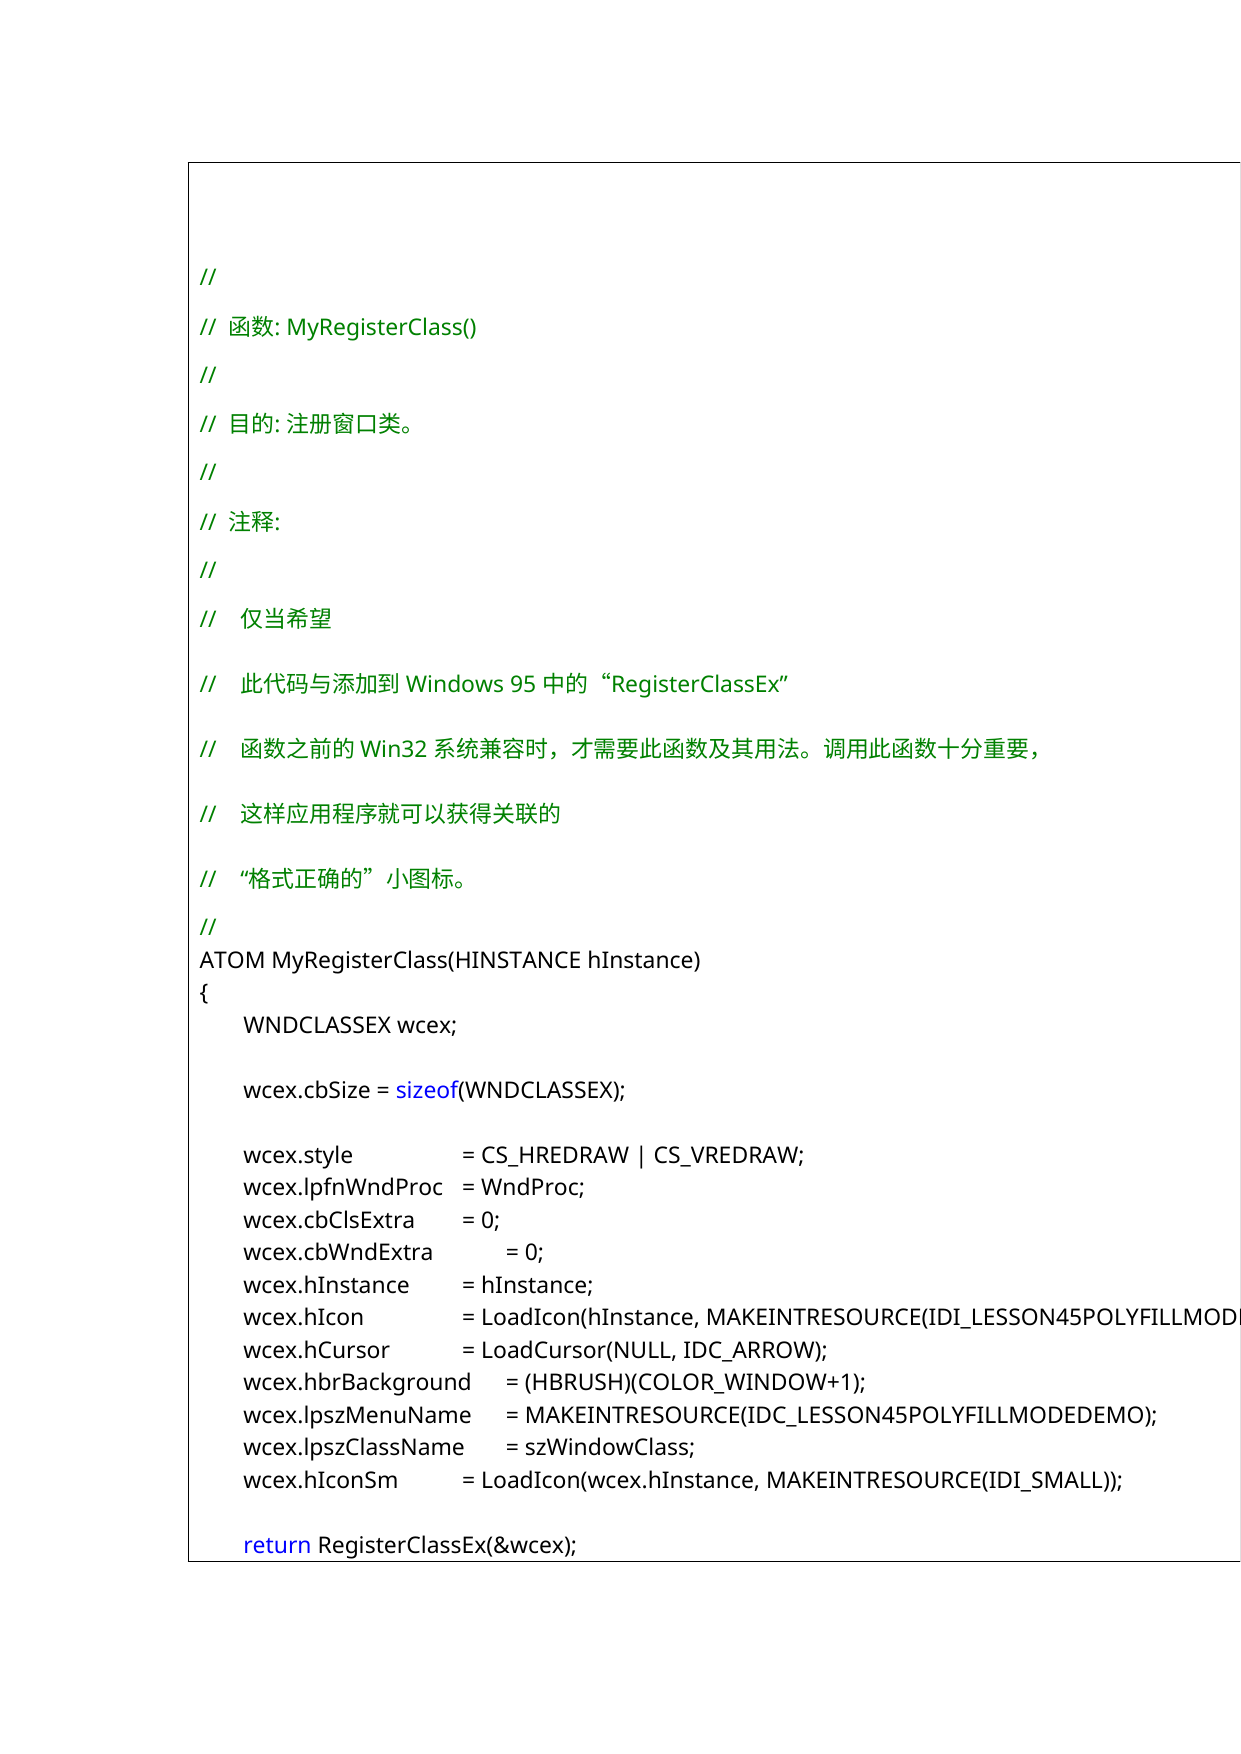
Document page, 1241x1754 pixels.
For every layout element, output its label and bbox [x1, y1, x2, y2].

table_header [189, 163, 1240, 1561]
